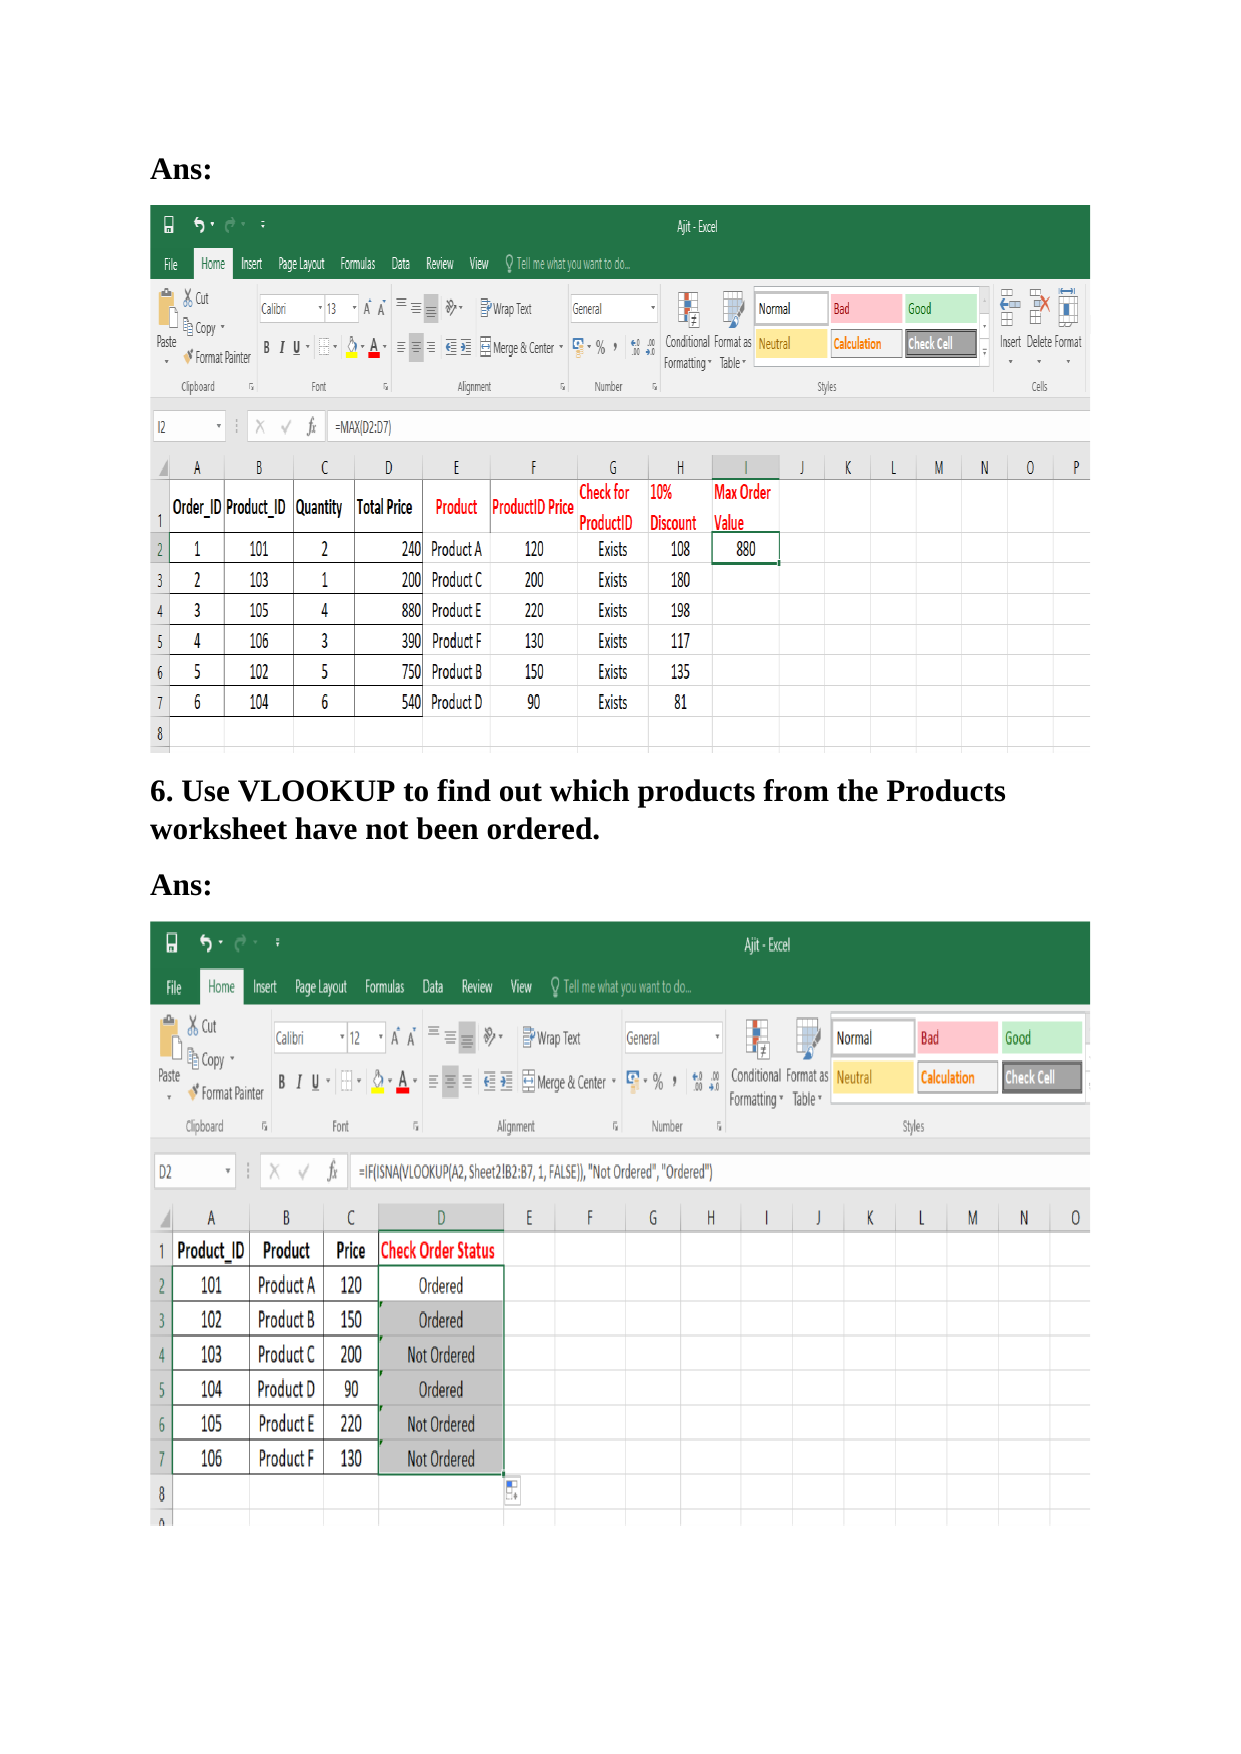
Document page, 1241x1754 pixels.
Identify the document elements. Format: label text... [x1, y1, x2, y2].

picture [150, 921, 1091, 1526]
text Ans: [150, 866, 1090, 902]
picture [150, 205, 1091, 753]
text 6. Use VLOOKUP to find out which products from the Products worksheet have not been ordered. [150, 772, 1090, 846]
text Ans: [150, 150, 1090, 186]
